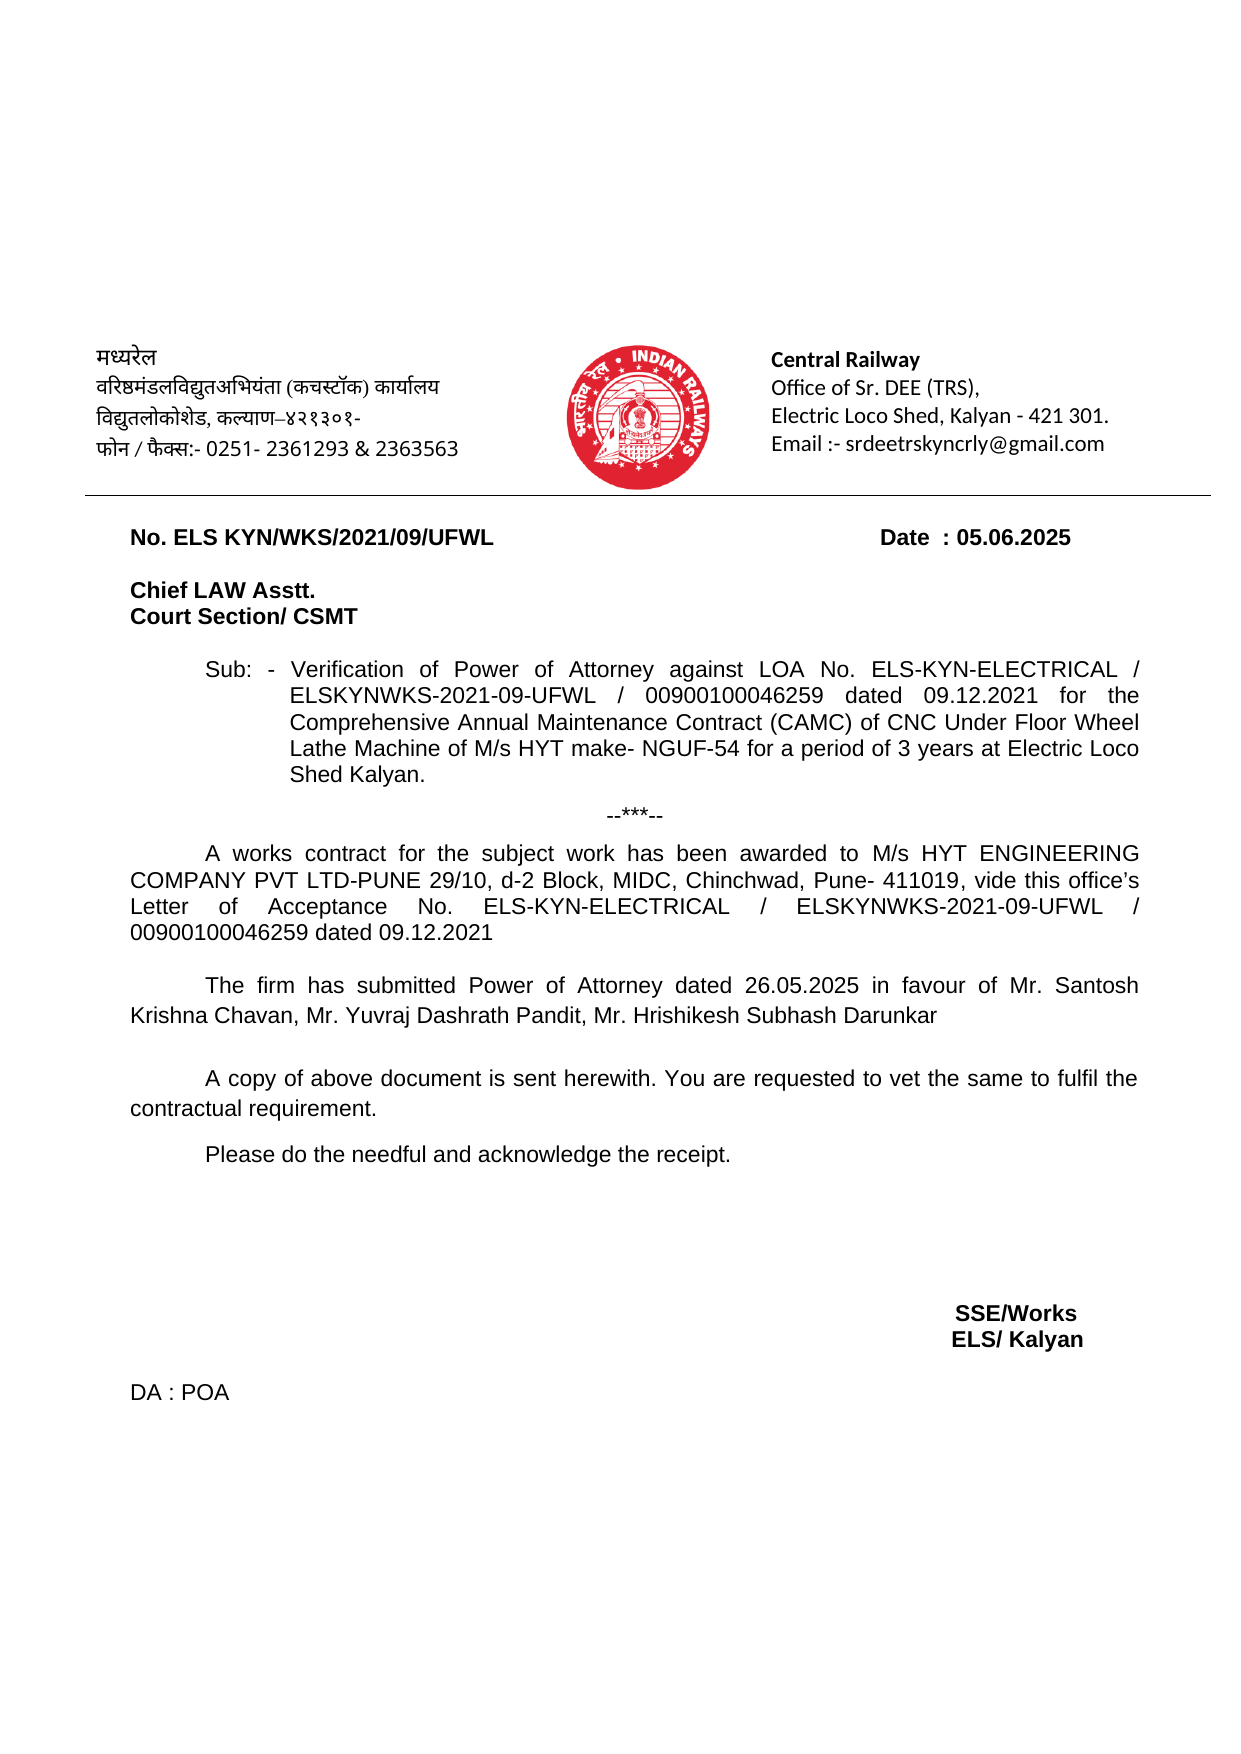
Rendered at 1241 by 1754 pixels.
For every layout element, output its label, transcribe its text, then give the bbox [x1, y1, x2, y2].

text Chief LAW Asstt. [130, 577, 1140, 603]
picture [566, 345, 710, 490]
text Sub: - Verification of Power of Attorney against LOA No. ELS-KYN-ELECTRICAL / ELSKYNWKS-2021-09-UFWL / 00900100046259 dated 09.12.2021 for the Comprehensive Annual Maintenance Contract (CAMC) of CNC Under Floor Wheel Lathe Machine of M/s HYT make- NGUF-54 for a period of 3 years at Electric Loco Shed Kalyan. [205, 656, 1140, 787]
text DA : POA [130, 1379, 1140, 1405]
text Please do the needful and acknowledge the receipt. [130, 1141, 1140, 1168]
text A works contract for the subject work has been awarded to M/s HYT ENGINEERING COMPANY PVT LTD-PUNE 29/10, d-2 Block, MIDC, Chinchwad, Pune- 411019, vide this office’s Letter of Acceptance No. ELS-KYN-ELECTRICAL / ELSKYNWKS-2021-09-UFWL / 00900100046259 dated 09.12.2021 [130, 840, 1140, 946]
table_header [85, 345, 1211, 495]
text The firm has submitted Power of Attorney dated 26.05.2025 in favour of Mr. Santosh Krishna Chavan, Mr. Yuvraj Dashrath Pandit, Mr. Hrishikesh Subhash Darunkar [130, 972, 1140, 1028]
text SSE/Works [899, 1299, 1140, 1326]
text ELS/ Kalyan [749, 1326, 1140, 1352]
text --***-- [130, 802, 1140, 828]
text No. ELS KYN/WKS/2021/09/UFWL Date : 05.06.2025 [130, 524, 1140, 550]
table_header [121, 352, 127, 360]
text A copy of above document is sent herewith. You are requested to vet the same to fulfil the contractual requirement. [130, 1064, 1140, 1121]
text Court Section/ CSMT [130, 603, 1140, 629]
